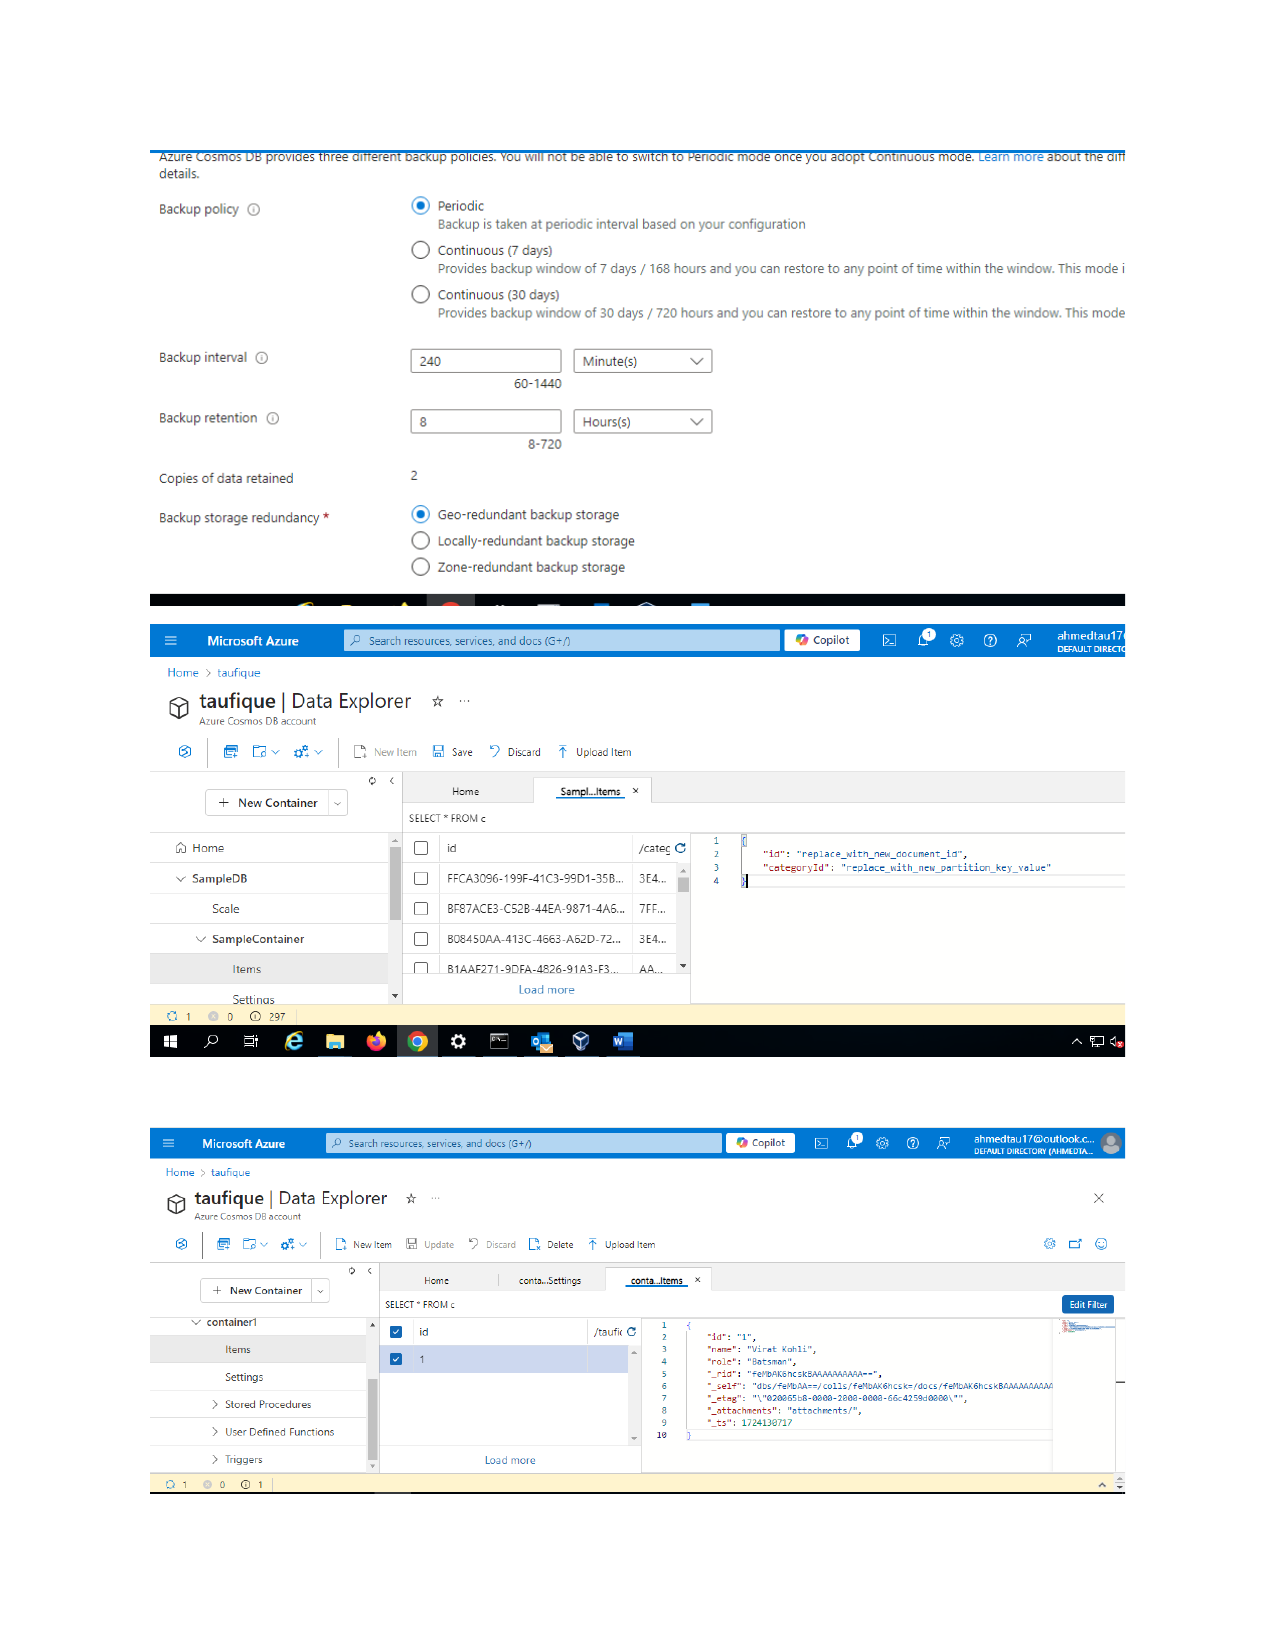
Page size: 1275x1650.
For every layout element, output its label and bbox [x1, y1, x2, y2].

picture [150, 624, 1125, 1057]
picture [150, 150, 1125, 606]
picture [150, 1126, 1125, 1494]
